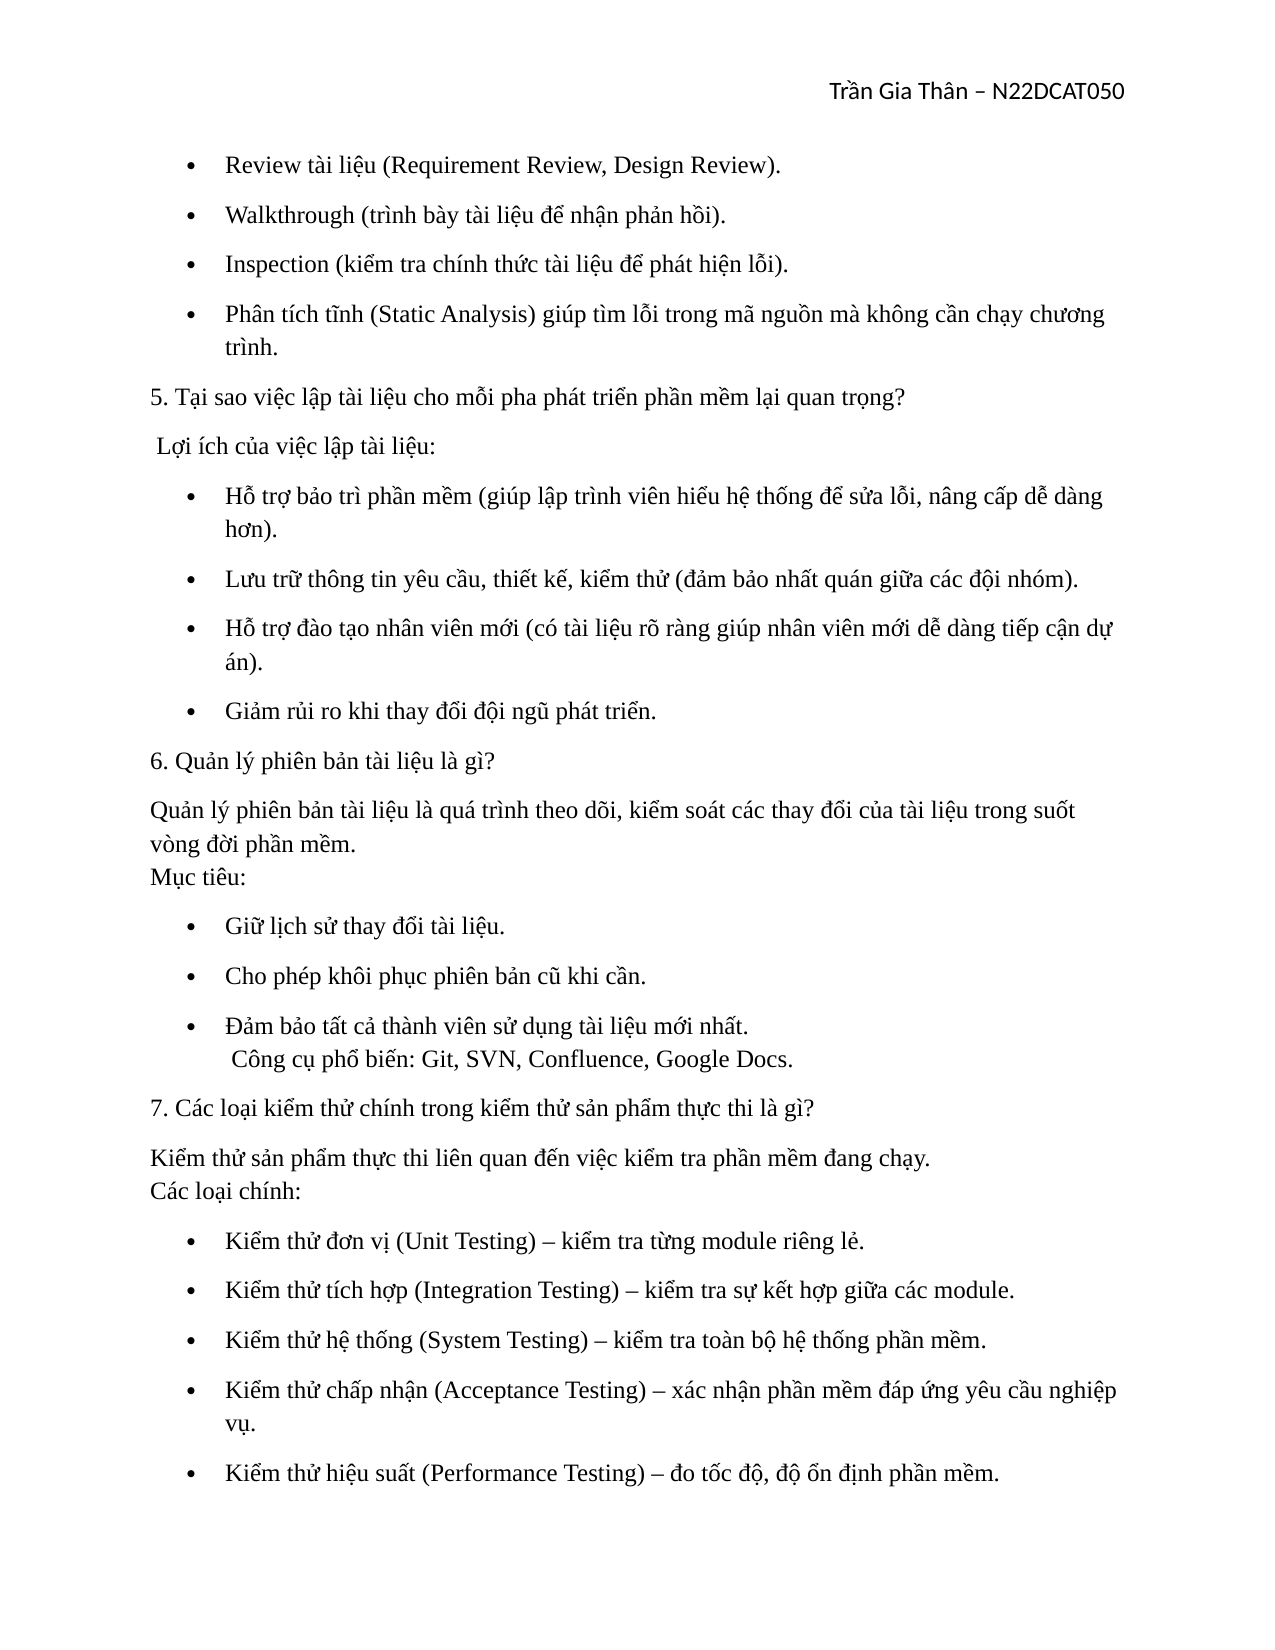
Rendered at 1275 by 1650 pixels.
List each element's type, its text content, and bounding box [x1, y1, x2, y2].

list Cho phép khôi phục phiên bản cũ khi cần. [187, 961, 1125, 990]
text 7. Các loại kiểm thử chính trong kiểm thử sản phẩm thực thi là gì? [150, 1093, 1125, 1122]
list Walkthrough (trình bày tài liệu để nhận phản hồi). [187, 200, 1125, 228]
list Giảm rủi ro khi thay đổi đội ngũ phát triển. [187, 696, 1125, 725]
list Giữ lịch sử thay đổi tài liệu. [187, 911, 1125, 940]
list Phân tích tĩnh (Static Analysis) giúp tìm lỗi trong mã nguồn mà không cần chạy chương trình. [187, 299, 1125, 361]
text Quản lý phiên bản tài liệu là quá trình theo dõi, kiểm soát các thay đổi của tài liệu trong suốt vòng đời phần mềm. Mục tiêu: [150, 796, 1125, 890]
list Review tài liệu (Requirement Review, Design Review). [187, 150, 1125, 179]
list Hỗ trợ bảo trì phần mềm (giúp lập trình viên hiểu hệ thống để sửa lỗi, nâng cấp dễ dàng hơn). [187, 481, 1125, 543]
text 5. Tại sao việc lập tài liệu cho mỗi pha phát triển phần mềm lại quan trọng? [150, 382, 1125, 411]
list Kiểm thử đơn vị (Unit Testing) – kiểm tra từng module riêng lẻ. [187, 1226, 1125, 1254]
list Kiểm thử chấp nhận (Acceptance Testing) – xác nhận phần mềm đáp ứng yêu cầu nghiệp vụ. [187, 1375, 1125, 1437]
list Đảm bảo tất cả thành viên sử dụng tài liệu mới nhất. Công cụ phổ biến: Git, SVN, Confluence, Google Docs. [187, 1011, 1125, 1072]
list Kiểm thử tích hợp (Integration Testing) – kiểm tra sự kết hợp giữa các module. [187, 1276, 1125, 1304]
list Kiểm thử hiệu suất (Performance Testing) – đo tốc độ, độ ổn định phần mềm. [187, 1458, 1125, 1486]
text 6. Quản lý phiên bản tài liệu là gì? [150, 746, 1125, 775]
text Lợi ích của việc lập tài liệu: [150, 431, 1125, 460]
list Kiểm thử hệ thống (System Testing) – kiểm tra toàn bộ hệ thống phần mềm. [187, 1325, 1125, 1354]
text Kiểm thử sản phẩm thực thi liên quan đến việc kiểm tra phần mềm đang chạy. Các loại chính: [150, 1143, 1125, 1205]
list Inspection (kiểm tra chính thức tài liệu để phát hiện lỗi). [187, 249, 1125, 278]
list Hỗ trợ đào tạo nhân viên mới (có tài liệu rõ ràng giúp nhân viên mới dễ dàng tiếp cận dự án). [187, 613, 1125, 675]
list Lưu trữ thông tin yêu cầu, thiết kế, kiểm thử (đảm bảo nhất quán giữa các đội nhóm). [187, 564, 1125, 593]
